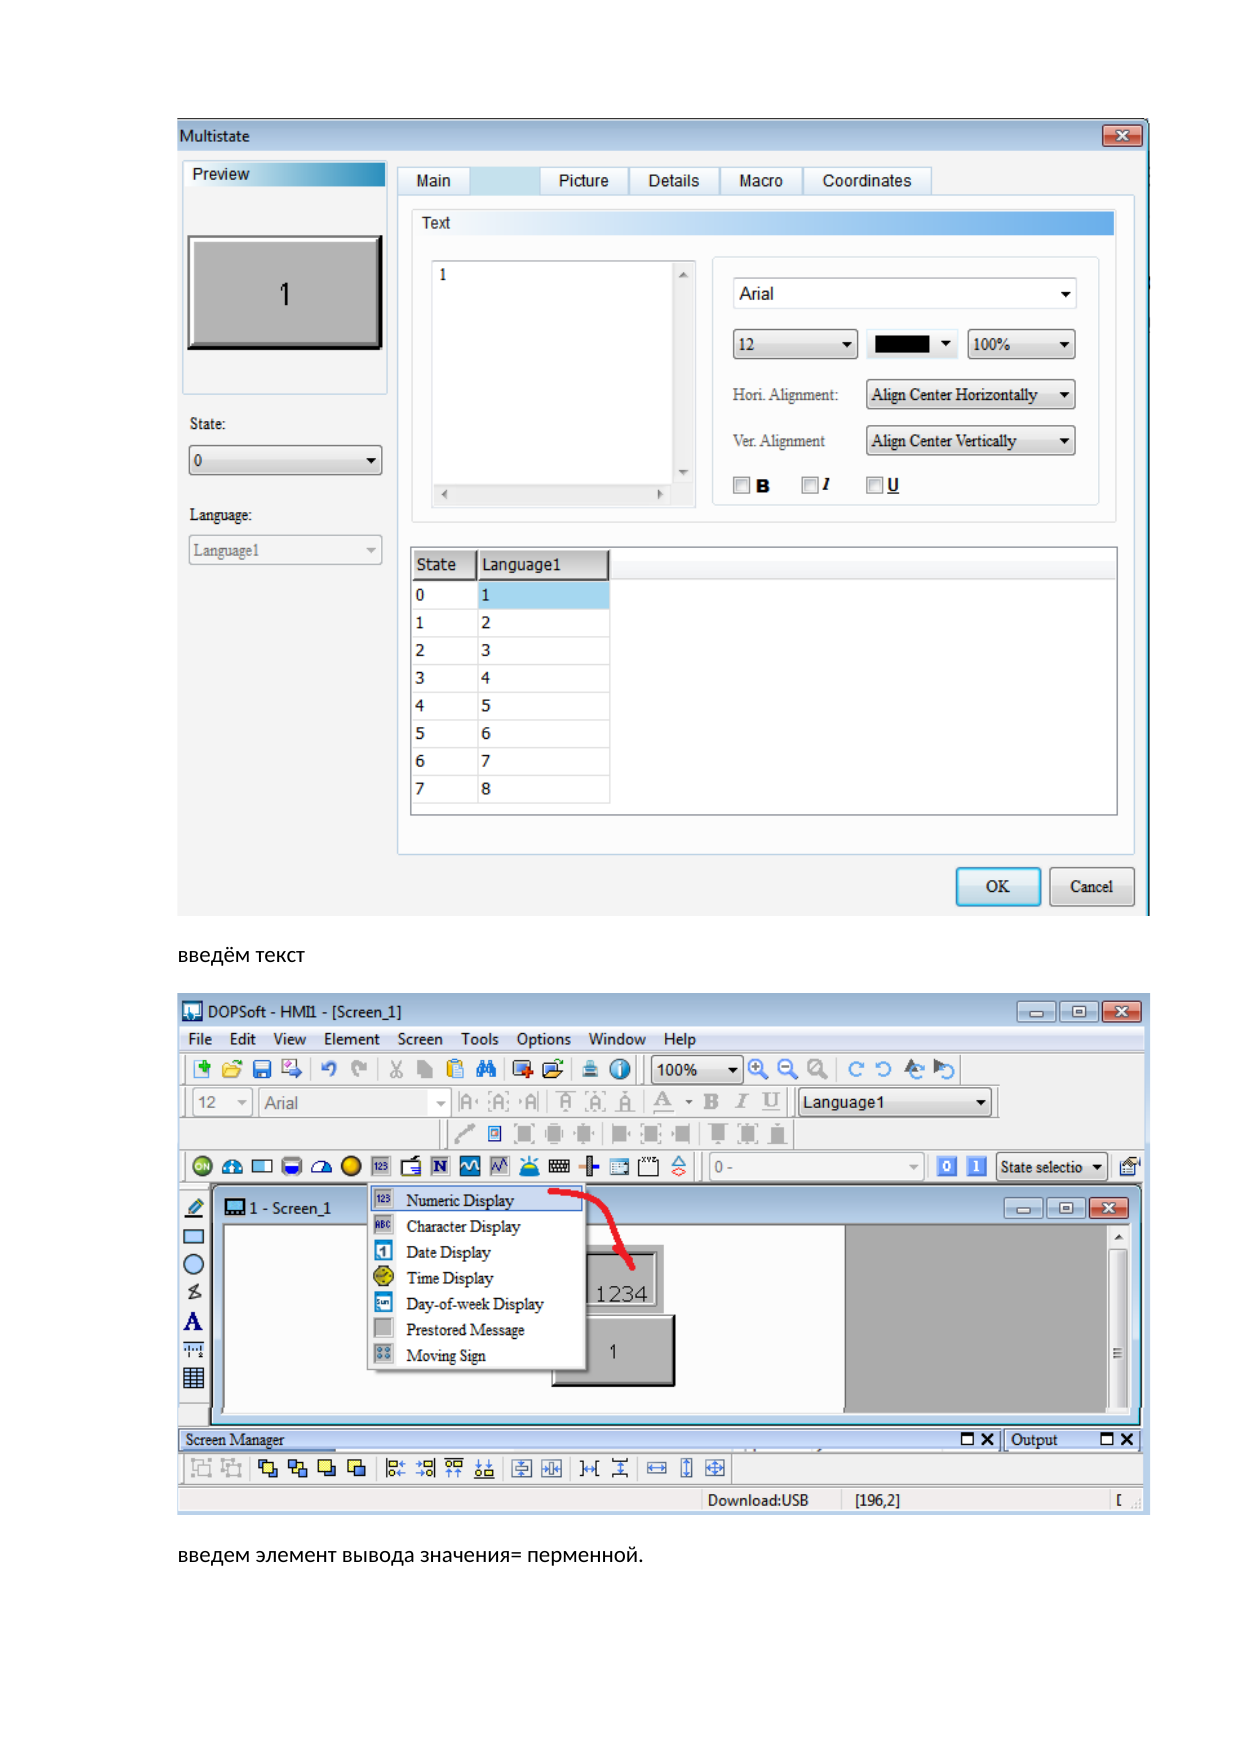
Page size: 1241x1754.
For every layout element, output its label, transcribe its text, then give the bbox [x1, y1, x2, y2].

text введём текст [177, 940, 1152, 968]
picture [177, 993, 1151, 1515]
picture [177, 118, 1151, 916]
text введем элемент вывода значения= перменной. [177, 1540, 1152, 1568]
